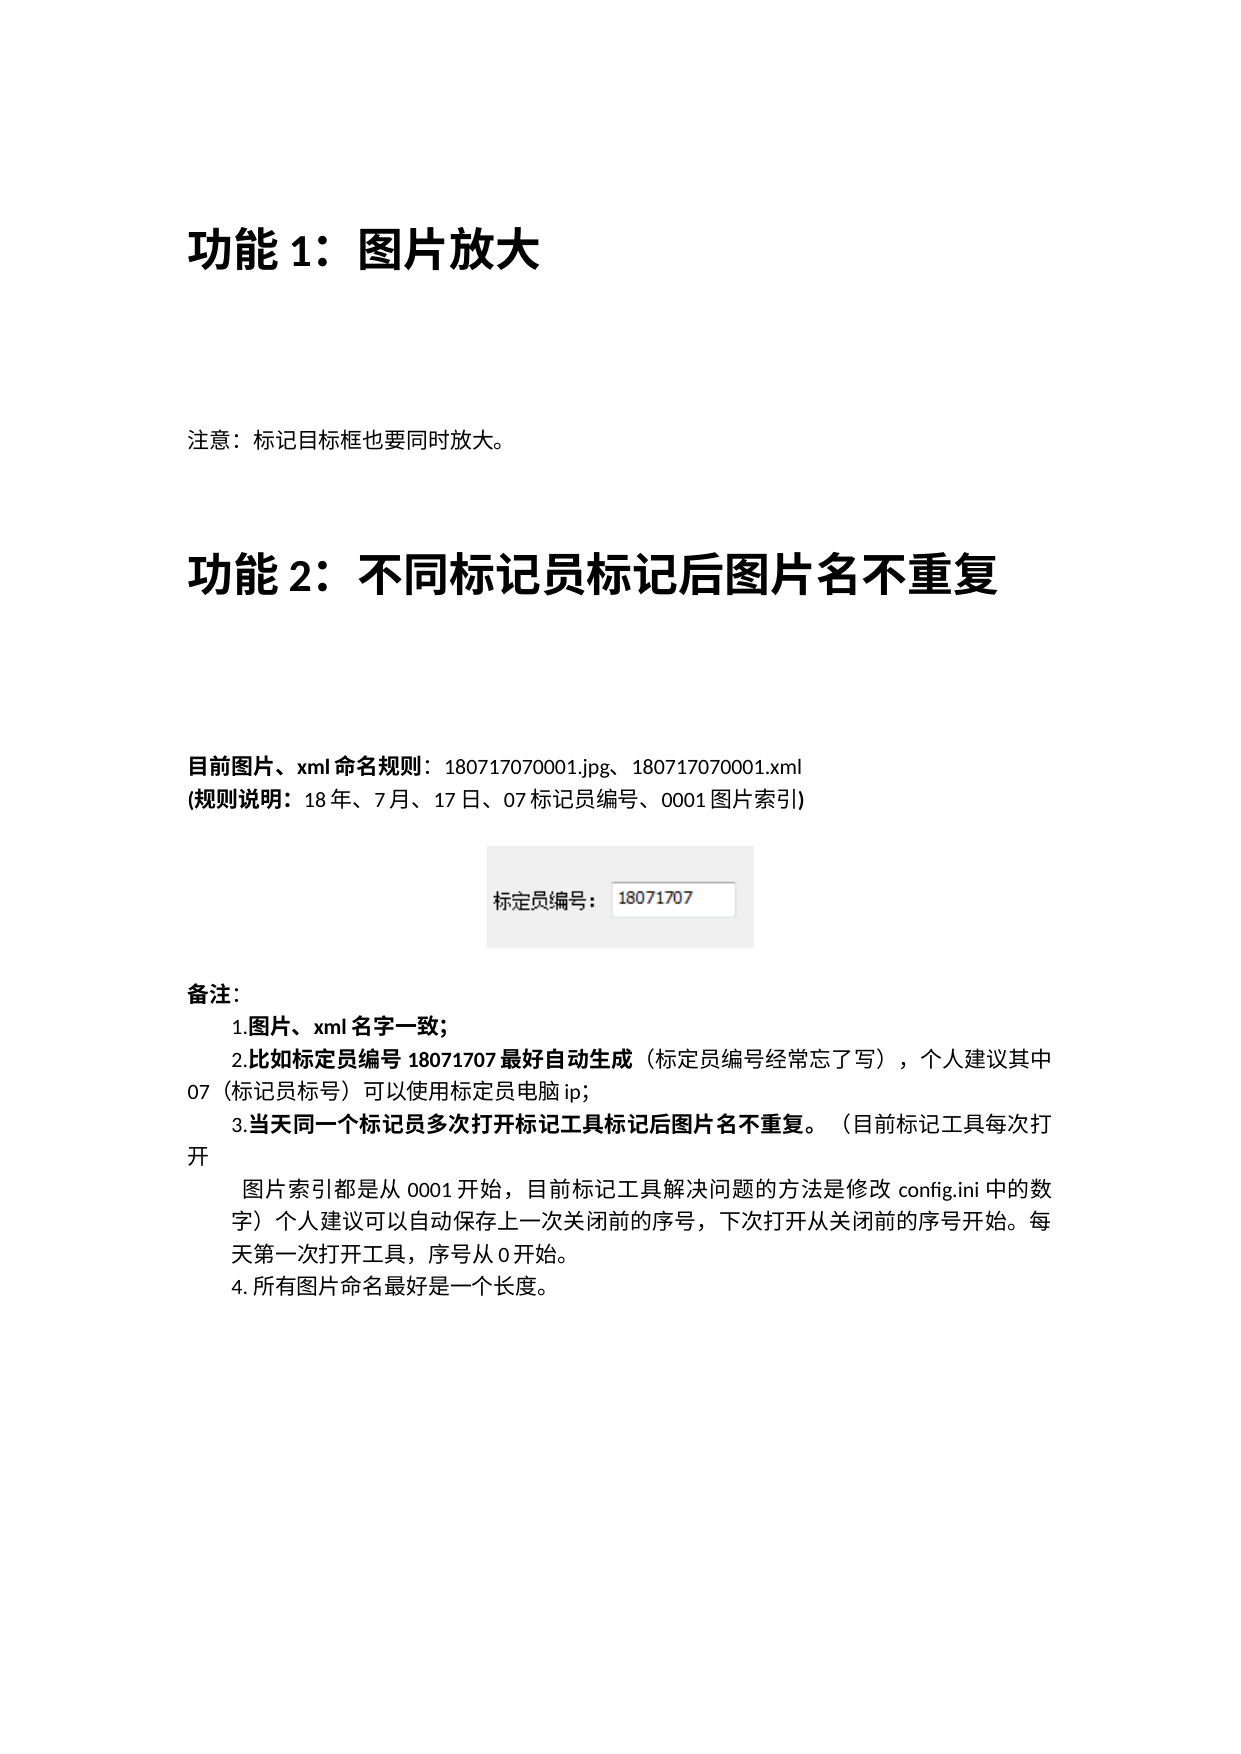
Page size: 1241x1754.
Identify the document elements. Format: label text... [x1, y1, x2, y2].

picture [486, 846, 754, 948]
text 4. 所有图片命名最好是一个长度。 [187, 1269, 1053, 1301]
text 备注： [187, 976, 1053, 1009]
subtitle 功能2：不同标记员标记后图片名不重复 [187, 523, 1053, 621]
text 注意：标记目标框也要同时放大。 [187, 423, 1053, 455]
text (规则说明：18年、7月、17日、07标记员编号、0001图片索引) [187, 781, 1053, 814]
text 目前图片、xml命名规则：180717070001.jpg、180717070001.xml [187, 749, 1053, 781]
text 3.当天同一个标记员多次打开标记工具标记后图片名不重复。（目前标记工具每次打开 [187, 1106, 1053, 1171]
text 图片索引都是从0001开始，目前标记工具解决问题的方法是修改config.ini中的数字）个人建议可以自动保存上一次关闭前的序号，下次打开从关闭前的序号开始。每天第一次打开工具，序号从0开始。 [231, 1171, 1053, 1269]
text 2.比如标定员编号18071707最好自动生成（标定员编号经常忘了写），个人建议其中07（标记员标号）可以使用标定员电脑ip； [187, 1041, 1053, 1106]
subtitle 功能1：图片放大 [187, 197, 1053, 295]
text 1.图片、xml名字一致； [187, 1009, 1053, 1041]
